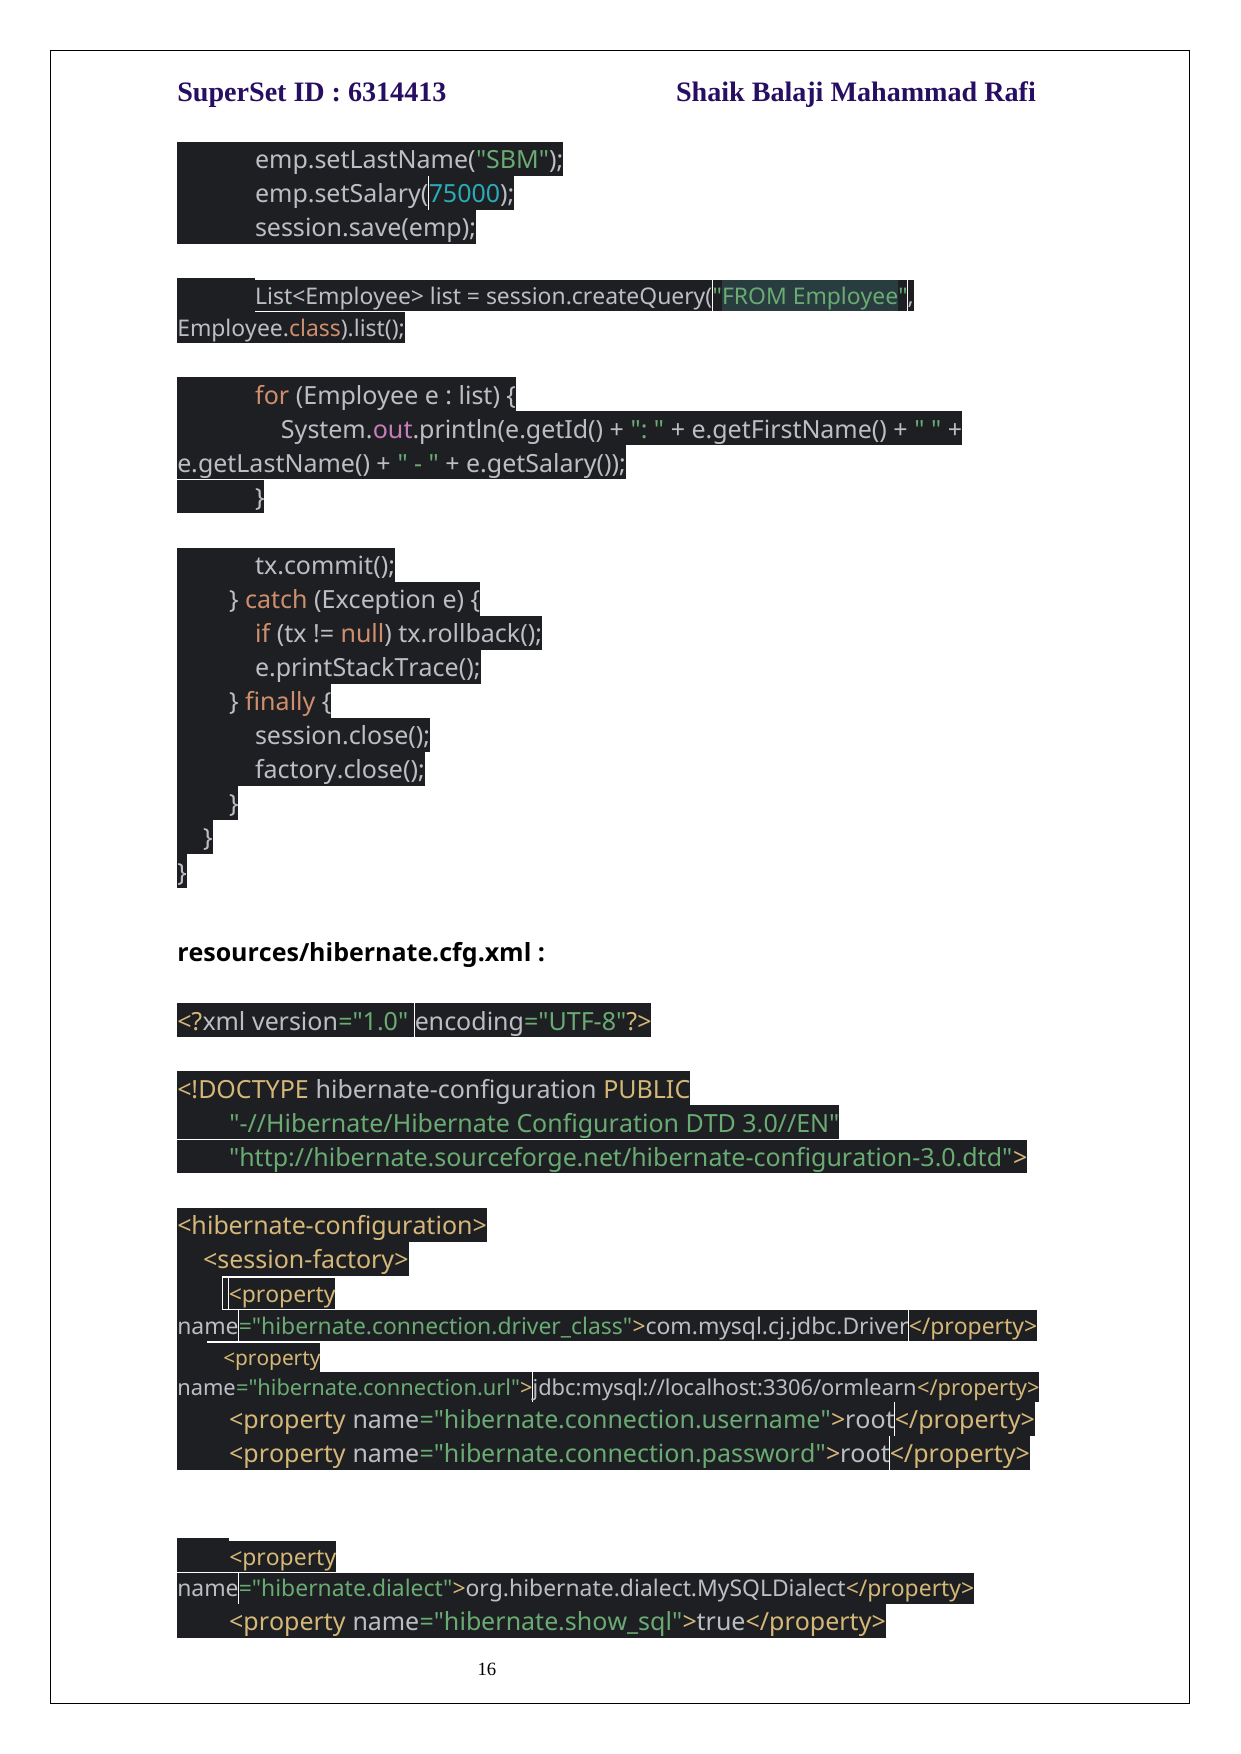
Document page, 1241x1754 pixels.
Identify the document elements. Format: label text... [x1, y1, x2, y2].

text <!DOCTYPE hibernate-configuration PUBLIC "-//Hibernate/Hibernate Configuration DTD 3.0//EN" "http://hibernate.sourceforge.net/hibernate-configuration-3.0.dtd"> <hibernate-configuration> <session-factory> <property name="hibernate.connection.driver_class">com.mysql.cj.jdbc.Driver</property> <property name="hibernate.connection.url">jdbc:mysql://localhost:3306/ormlearn</property> <property name="hibernate.connection.username">root</property> <property name="hibernate.connection.password">root</property> [177, 1037, 1078, 1470]
text for (Employee e : list) { System.out.println(e.getId() + ": " + e.getFirstName() + " " + e.getLastName() + " - " + e.getSalary()); } tx.commit(); } catch (Exception e) { if (tx != null) tx.rollback(); e.printStackTrace(); } finally { session.close(); factory.close(); } } } [177, 343, 1078, 888]
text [177, 1504, 1078, 1638]
text <?xml version="1.0" encoding="UTF-8"?> [177, 969, 1078, 1037]
text resources/hibernate.cfg.xml : [177, 935, 1078, 969]
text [177, 142, 1078, 343]
